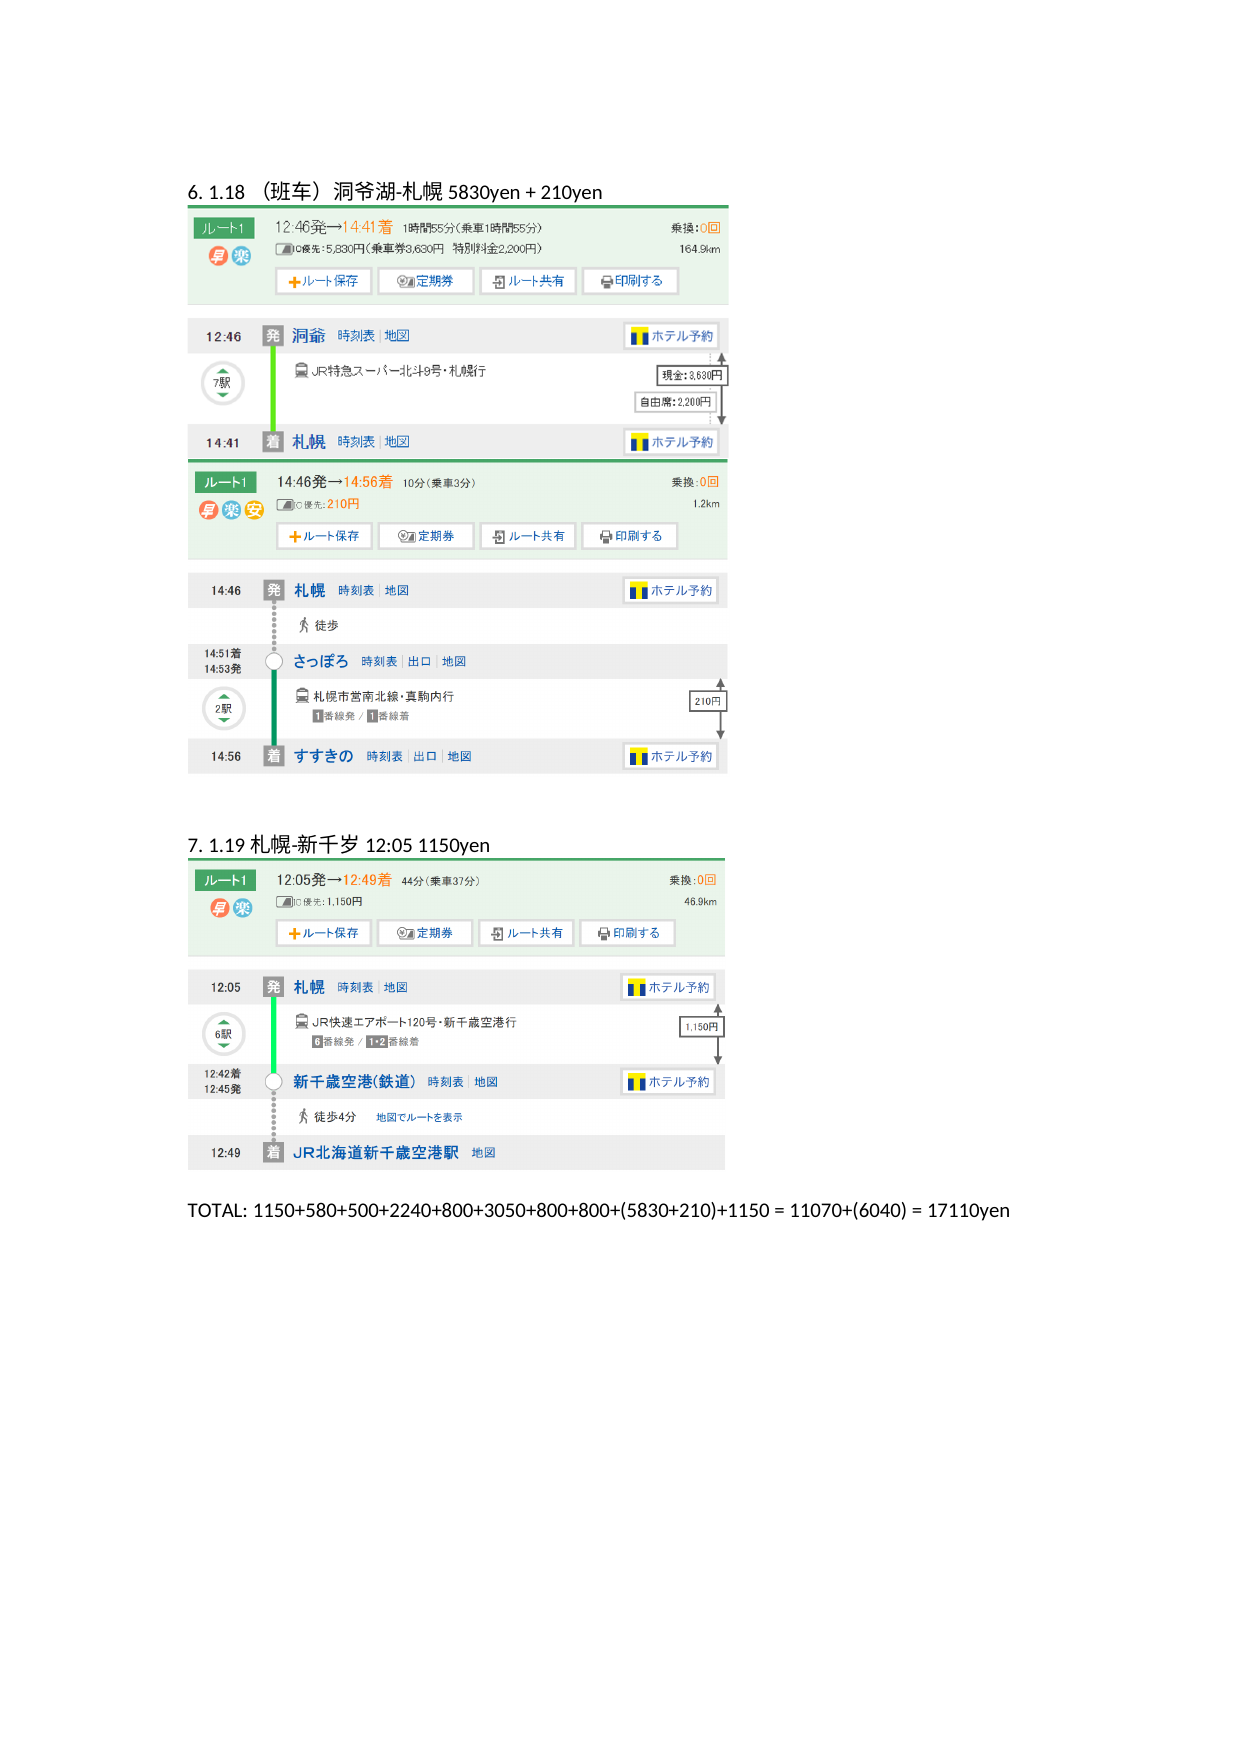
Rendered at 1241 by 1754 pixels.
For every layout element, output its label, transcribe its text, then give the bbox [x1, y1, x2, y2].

picture [187, 858, 726, 1172]
list 1.19 札幌-新千岁 12:05 1150yen [187, 828, 1053, 858]
list 1.18 （班车）洞爷湖-札幌5830yen + 210yen [187, 175, 1053, 206]
picture [187, 205, 730, 777]
text TOTAL: 1150+580+500+2240+800+3050+800+800+(5830+210)+1150 = 11070+(6040) = 17110yen [187, 1197, 1053, 1223]
